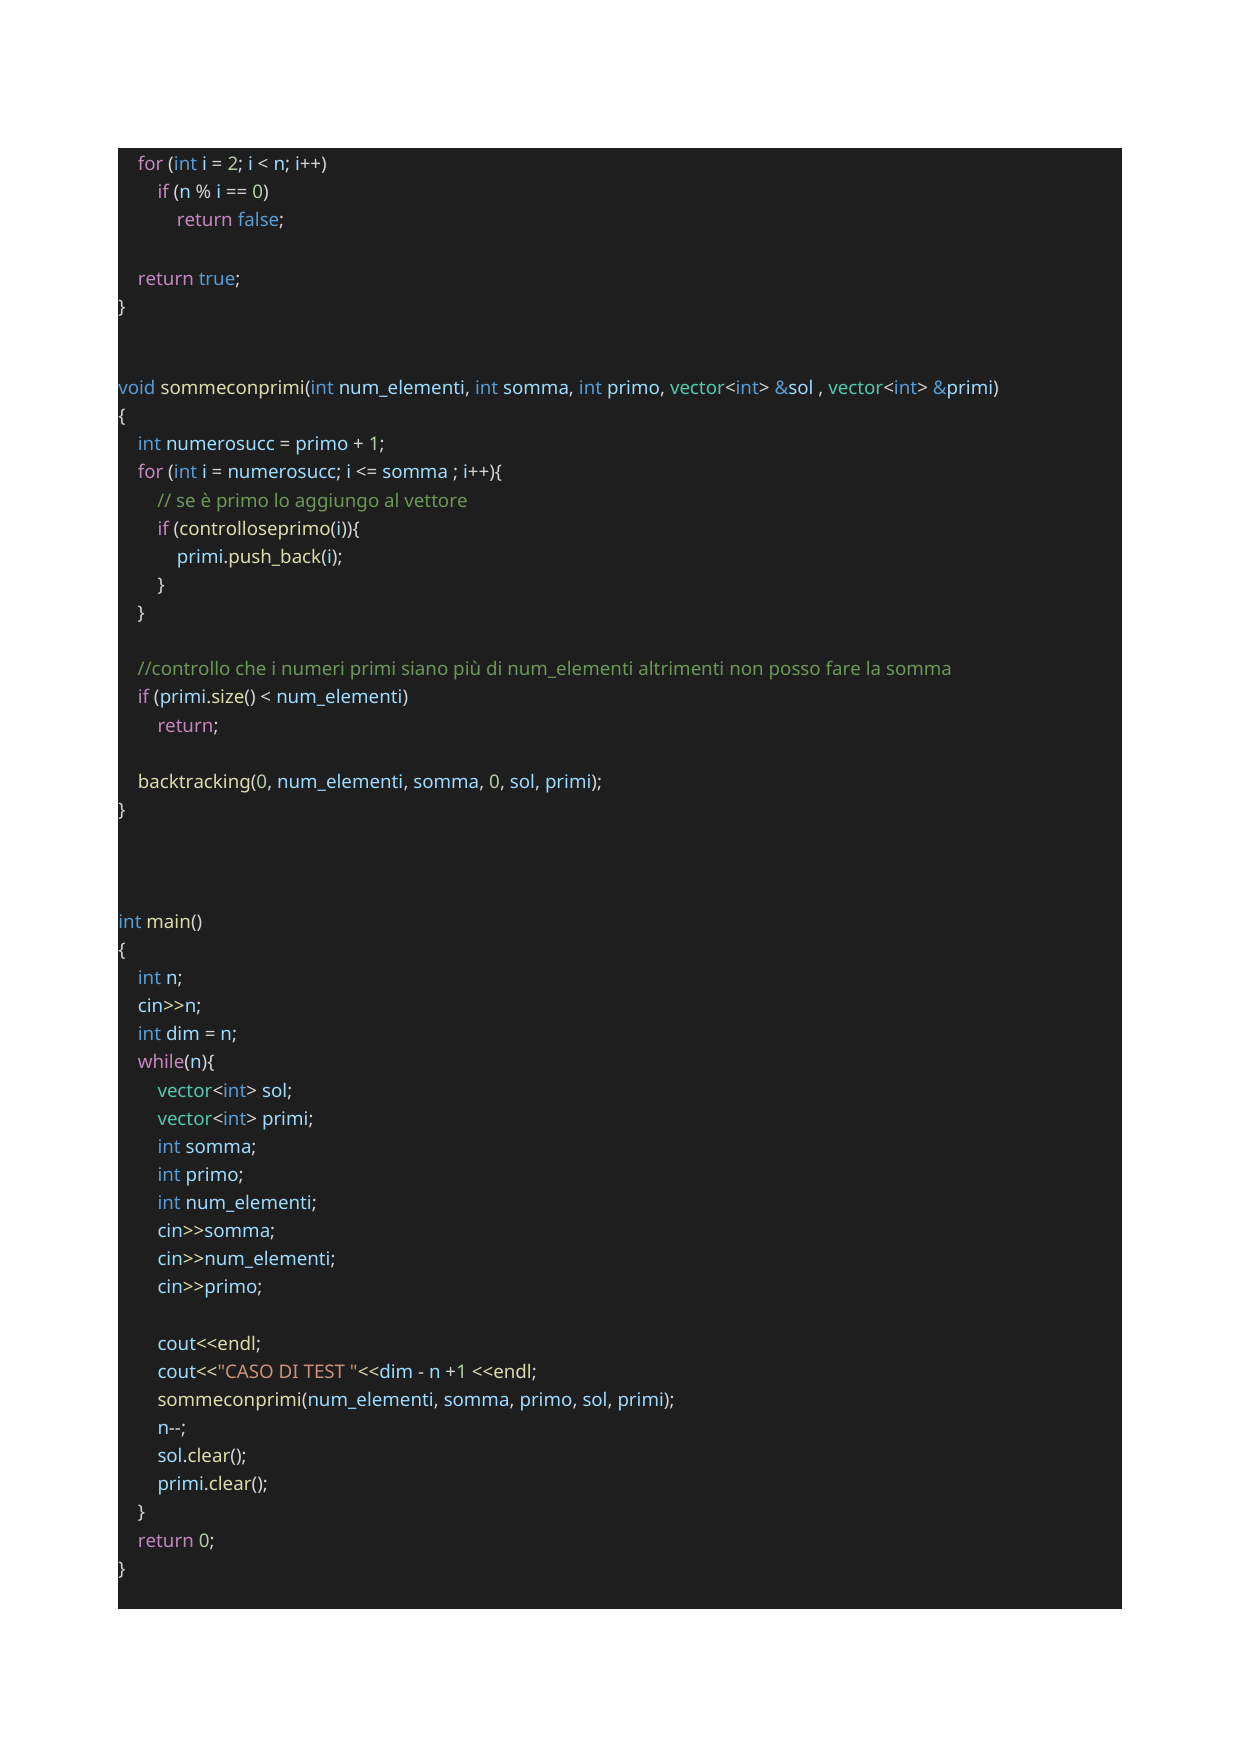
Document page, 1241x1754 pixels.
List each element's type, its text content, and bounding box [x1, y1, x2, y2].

text while(n){ [118, 1046, 1122, 1074]
text //controllo che i numeri primi siano più di num_elementi altrimenti non posso fare la somma [118, 653, 1122, 681]
text int numerosucc = primo + 1; [118, 428, 1122, 456]
text } [118, 291, 1122, 319]
text { [118, 400, 1122, 428]
text cin>>primo; [118, 1271, 1122, 1299]
text n--; [118, 1412, 1122, 1440]
text primi.push_back(i); [118, 541, 1122, 569]
text if (n % i == 0) [118, 176, 1122, 204]
text cin>>n; [118, 990, 1122, 1018]
text int num_elementi; [118, 1187, 1122, 1215]
text { [118, 934, 1122, 962]
text vector<int> sol; [118, 1074, 1122, 1102]
text return true; [118, 262, 1122, 291]
text cout<<"CASO DI TEST "<<dim - n +1 <<endl; [118, 1356, 1122, 1384]
text backtracking(0, num_elementi, somma, 0, sol, primi); [118, 766, 1122, 794]
text cout<<endl; [118, 1327, 1122, 1356]
text if (primi.size() < num_elementi) [118, 681, 1122, 709]
text int main() [118, 906, 1122, 934]
text } [118, 1552, 1122, 1581]
text int somma; [118, 1131, 1122, 1159]
text for (int i = 2; i < n; i++) [118, 148, 1122, 176]
text void sommeconprimi(int num_elementi, int somma, int primo, vector<int> &sol , vector<int> &primi) [118, 372, 1122, 400]
text int primo; [118, 1159, 1122, 1187]
text for (int i = numerosucc; i <= somma ; i++){ [118, 456, 1122, 484]
text } [118, 569, 1122, 597]
text return false; [118, 204, 1122, 232]
text primi.clear(); [118, 1468, 1122, 1496]
text sol.clear(); [118, 1440, 1122, 1468]
text cin>>num_elementi; [118, 1243, 1122, 1271]
text if (controlloseprimo(i)){ [118, 512, 1122, 541]
text sommeconprimi(num_elementi, somma, primo, sol, primi); [118, 1384, 1122, 1412]
text cin>>somma; [118, 1215, 1122, 1243]
text int n; [118, 962, 1122, 990]
text vector<int> primi; [118, 1102, 1122, 1131]
text return; [118, 709, 1122, 737]
text } [118, 794, 1122, 822]
text return 0; [118, 1524, 1122, 1552]
text } [118, 597, 1122, 625]
text int dim = n; [118, 1018, 1122, 1046]
text } [118, 1496, 1122, 1524]
text // se è primo lo aggiungo al vettore [118, 484, 1122, 512]
